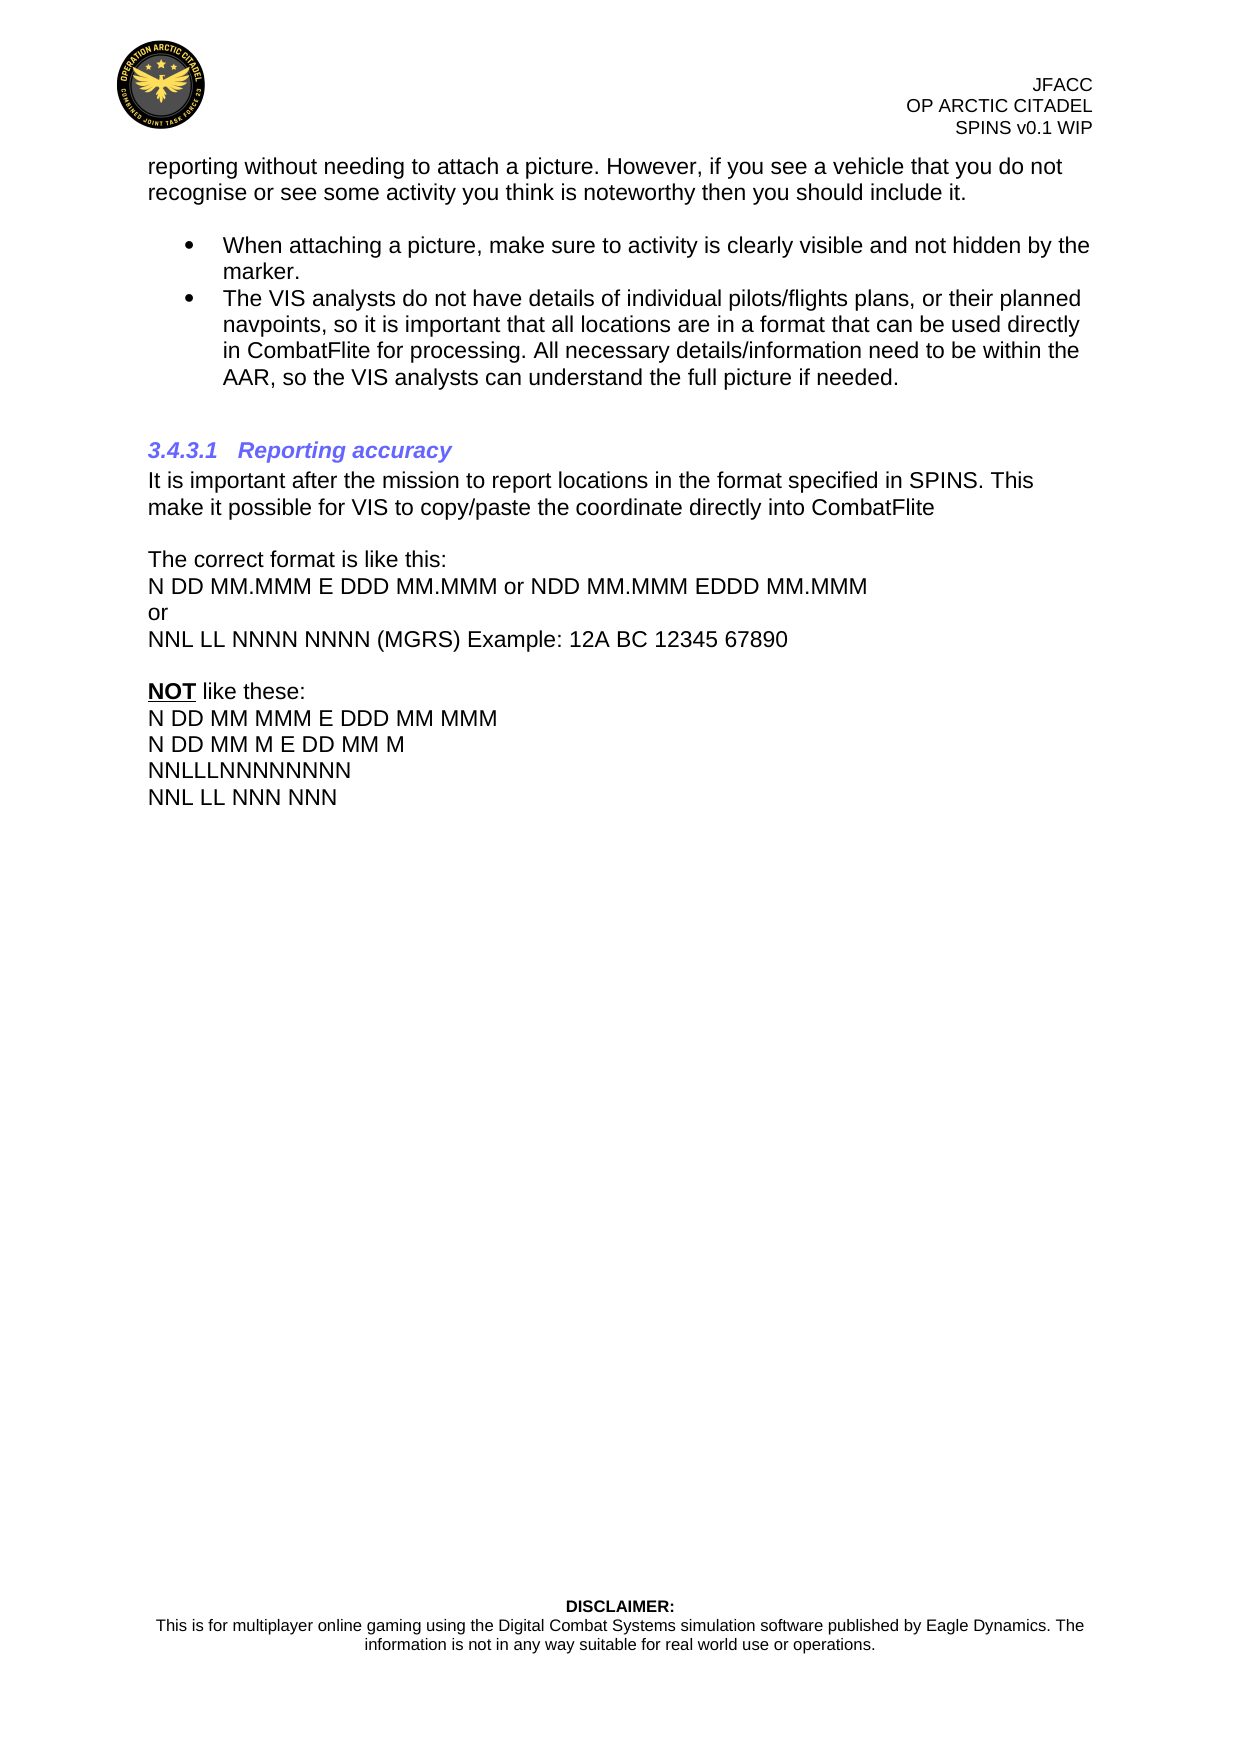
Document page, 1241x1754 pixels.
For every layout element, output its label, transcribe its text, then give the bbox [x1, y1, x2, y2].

subtitle Reporting accuracy [148, 437, 1093, 463]
list The VIS analysts do not have details of individual pilots/flights plans, or their planned navpoints, so it is important that all locations are in a format that can be used directly in CombatFlite for processing. All necessary details/information need to be within the AAR, so the VIS analysts can understand the full picture if needed. [185, 284, 1093, 390]
picture [106, 36, 211, 132]
text It is important after the mission to report locations in the format specified in SPINS. This make it possible for VIS to copy/paste the coordinate directly into CombatFlite The correct format is like this: N DD MM.MMM E DDD MM.MMM or NDD MM.MMM EDDD MM.MMM [148, 467, 1093, 599]
text or [148, 599, 1093, 626]
text NNL LL NNNN NNNN (MGRS) Example: 12A BC 12345 67890 NOT like these: N DD MM MMM E DDD MM MMM N DD MM M E DD MM M [148, 626, 1093, 757]
text NNL LL NNN NNN [148, 784, 1093, 810]
list When attaching a picture, make sure to activity is clearly visible and not hidden by the marker. [185, 232, 1093, 284]
text NNLLLNNNNNNNN [148, 757, 1093, 784]
